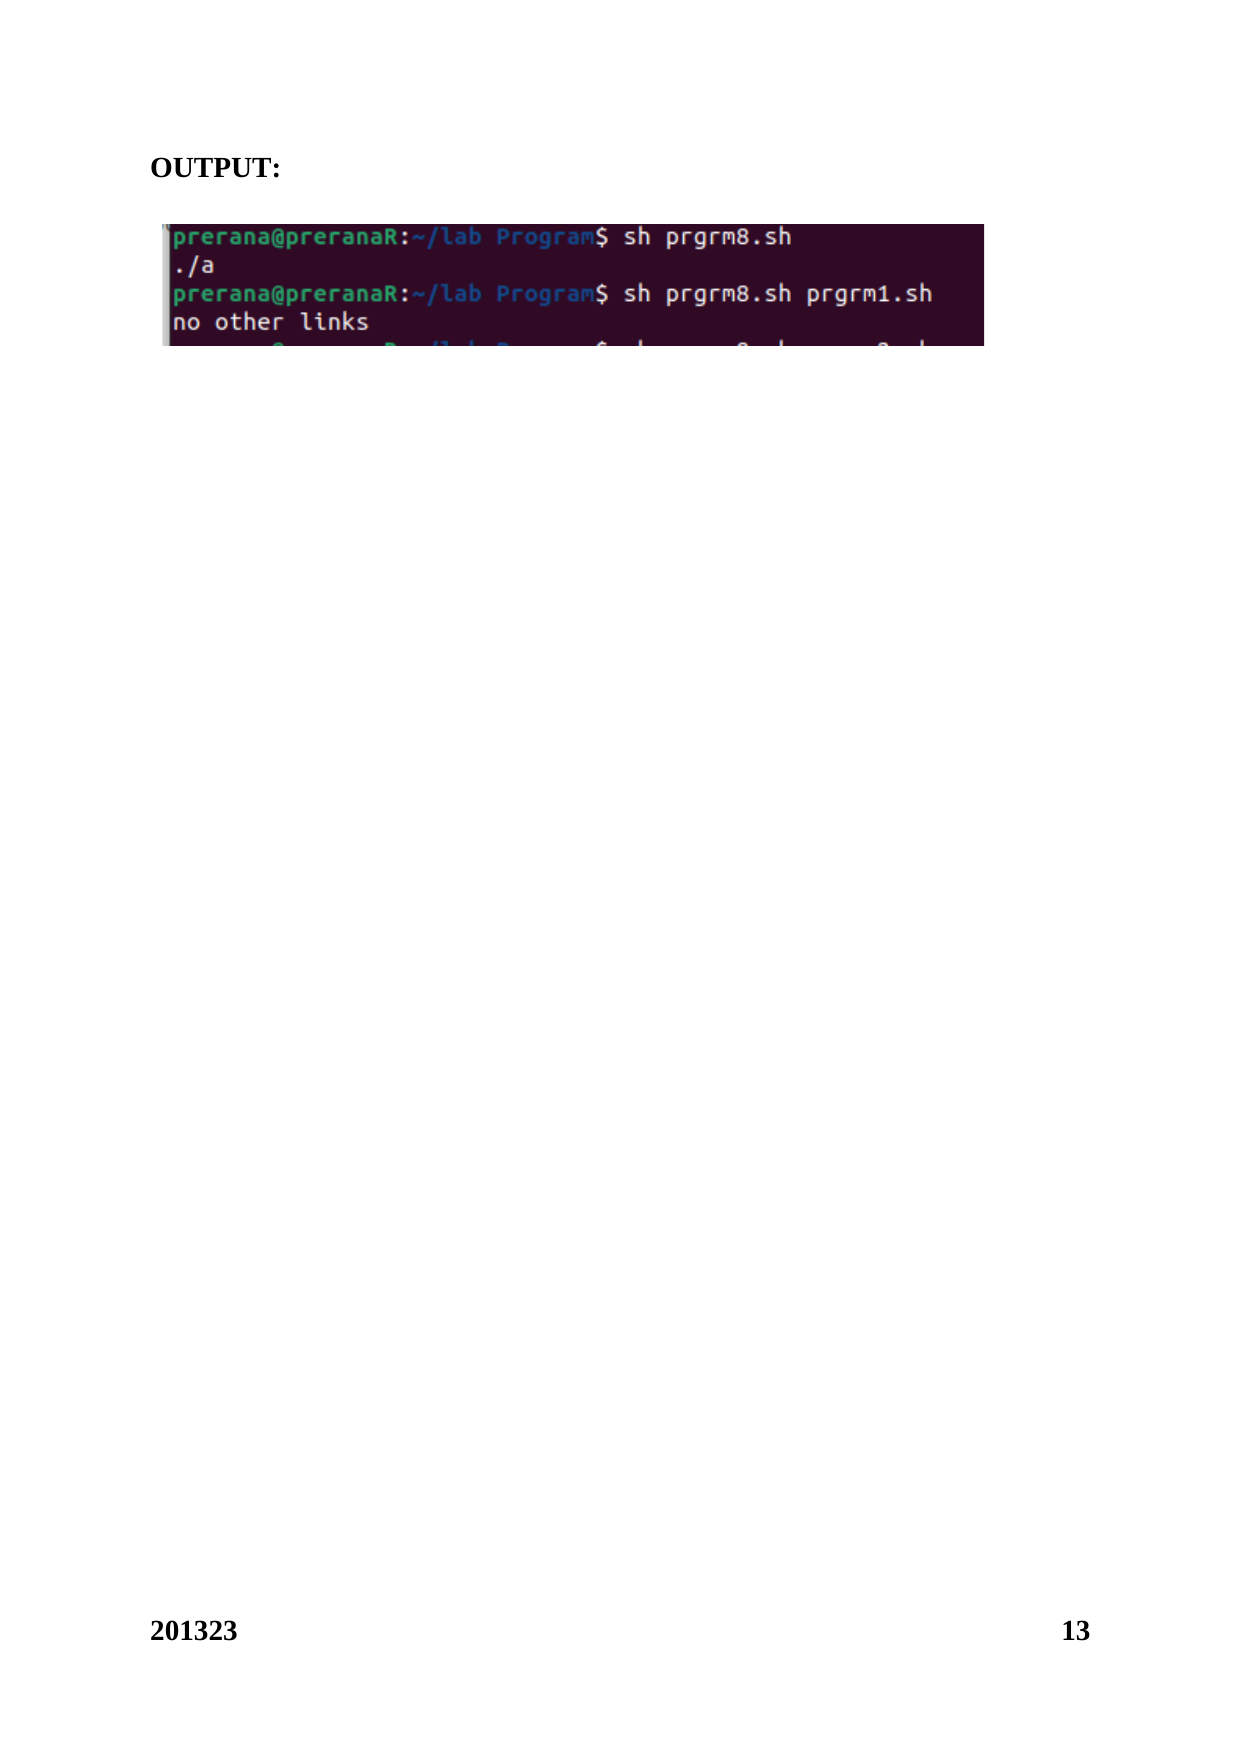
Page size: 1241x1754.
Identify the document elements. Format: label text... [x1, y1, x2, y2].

text OUTPUT: [150, 150, 1090, 183]
picture [162, 224, 985, 346]
